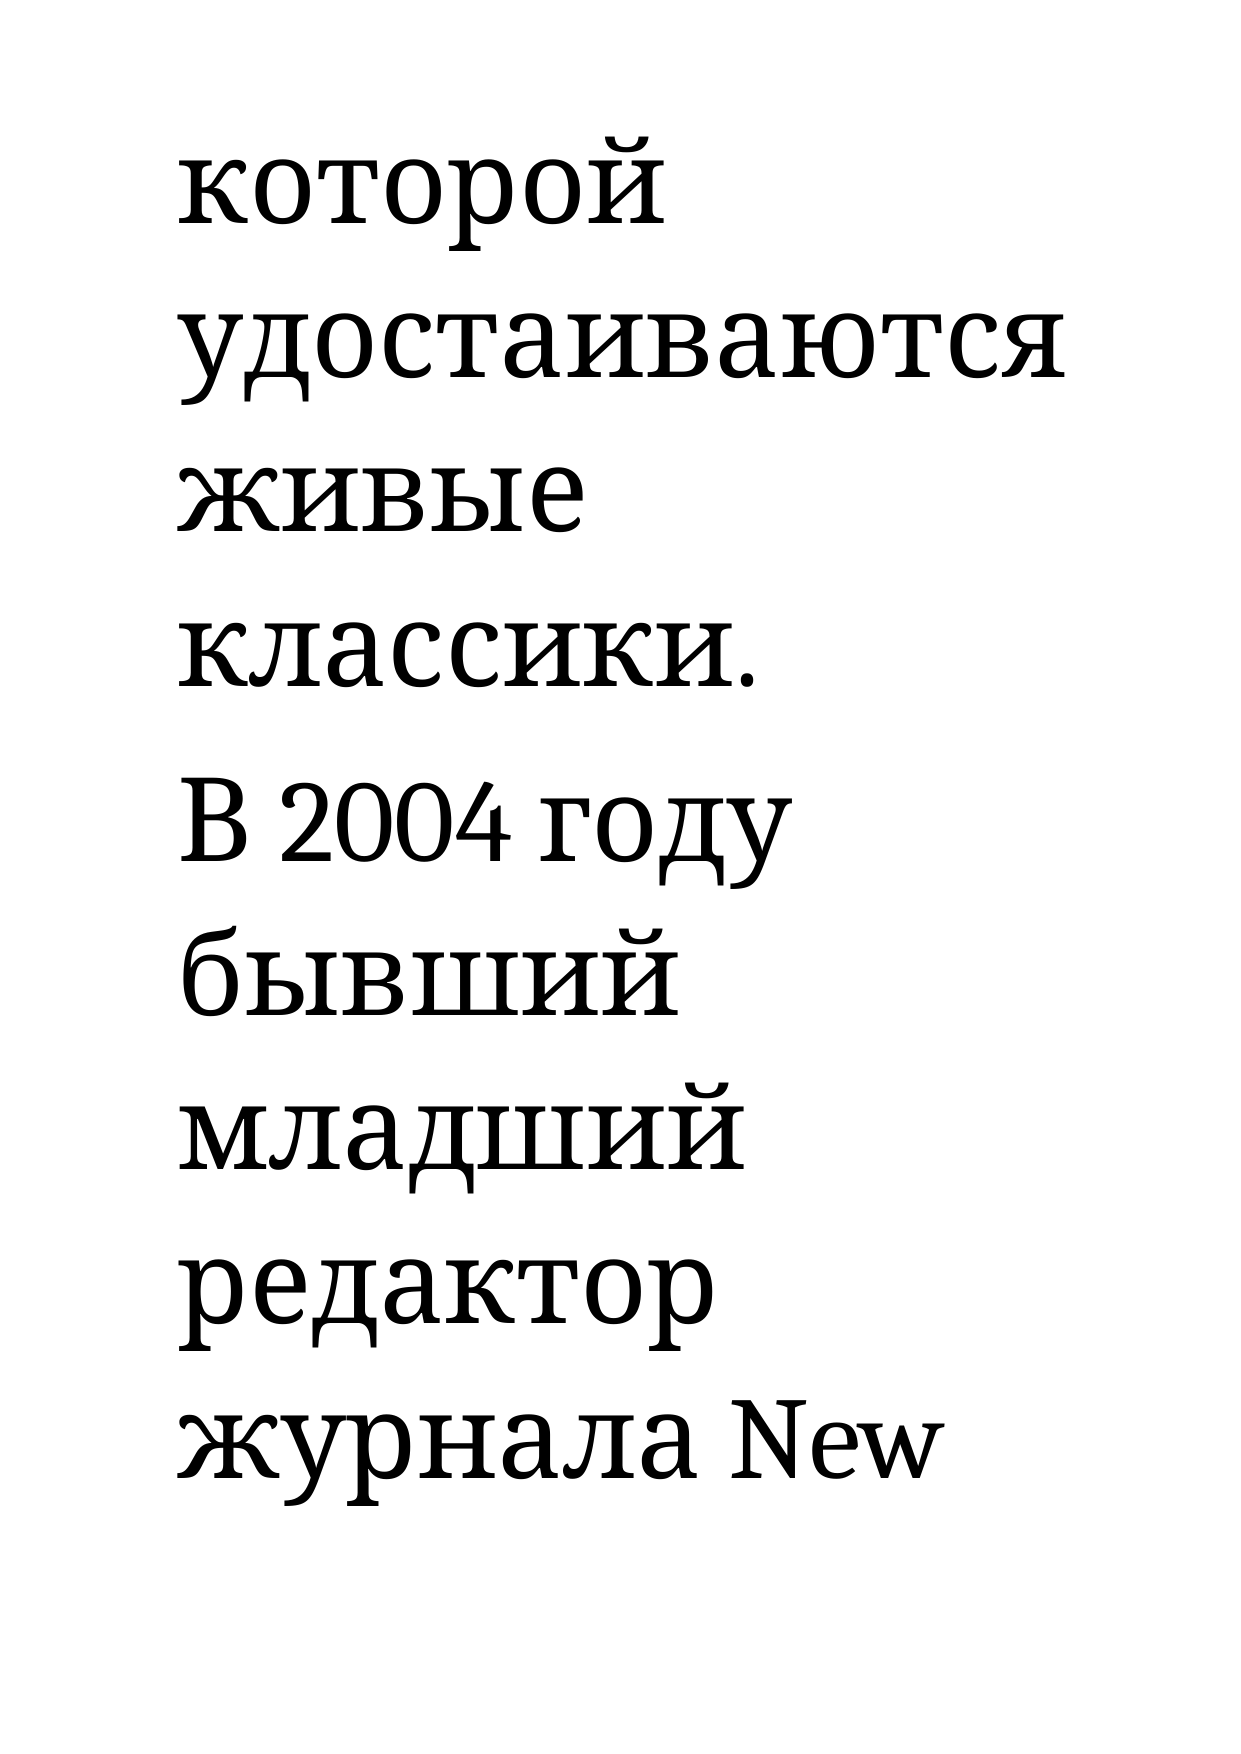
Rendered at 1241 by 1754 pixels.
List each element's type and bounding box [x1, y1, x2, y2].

text [177, 118, 1152, 715]
text [177, 756, 1152, 1507]
